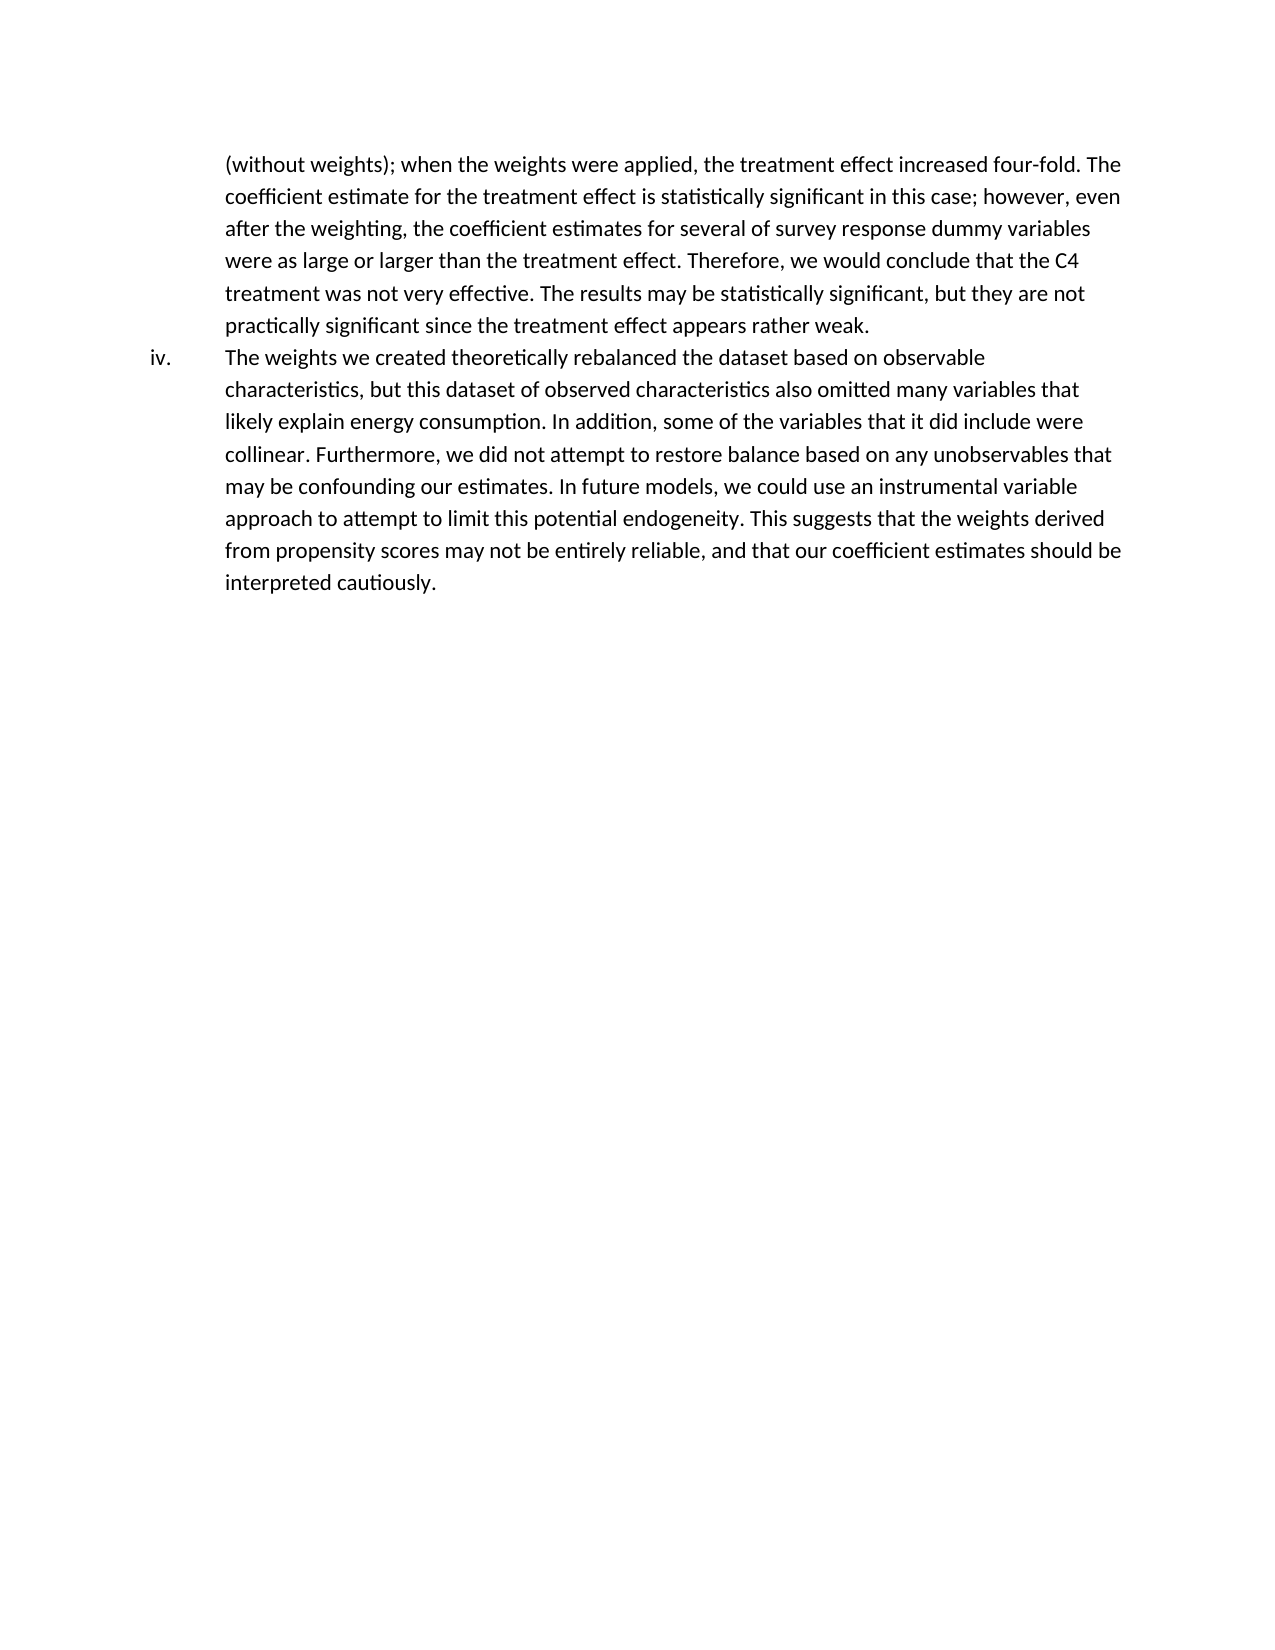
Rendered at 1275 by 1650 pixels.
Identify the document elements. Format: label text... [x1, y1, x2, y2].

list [150, 150, 1125, 339]
list The weights we created theoretically rebalanced the dataset based on observable characteristics, but this dataset of observed characteristics also omitted many variables that likely explain energy consumption. In addition, some of the variables that it did include were collinear. Furthermore, we did not attempt to restore balance based on any unobservables that may be confounding our estimates. In future models, we could use an instrumental variable approach to attempt to limit this potential endogeneity. This suggests that the weights derived from propensity scores may not be entirely reliable, and that our coefficient estimates should be interpreted cautiously. [150, 343, 1125, 596]
